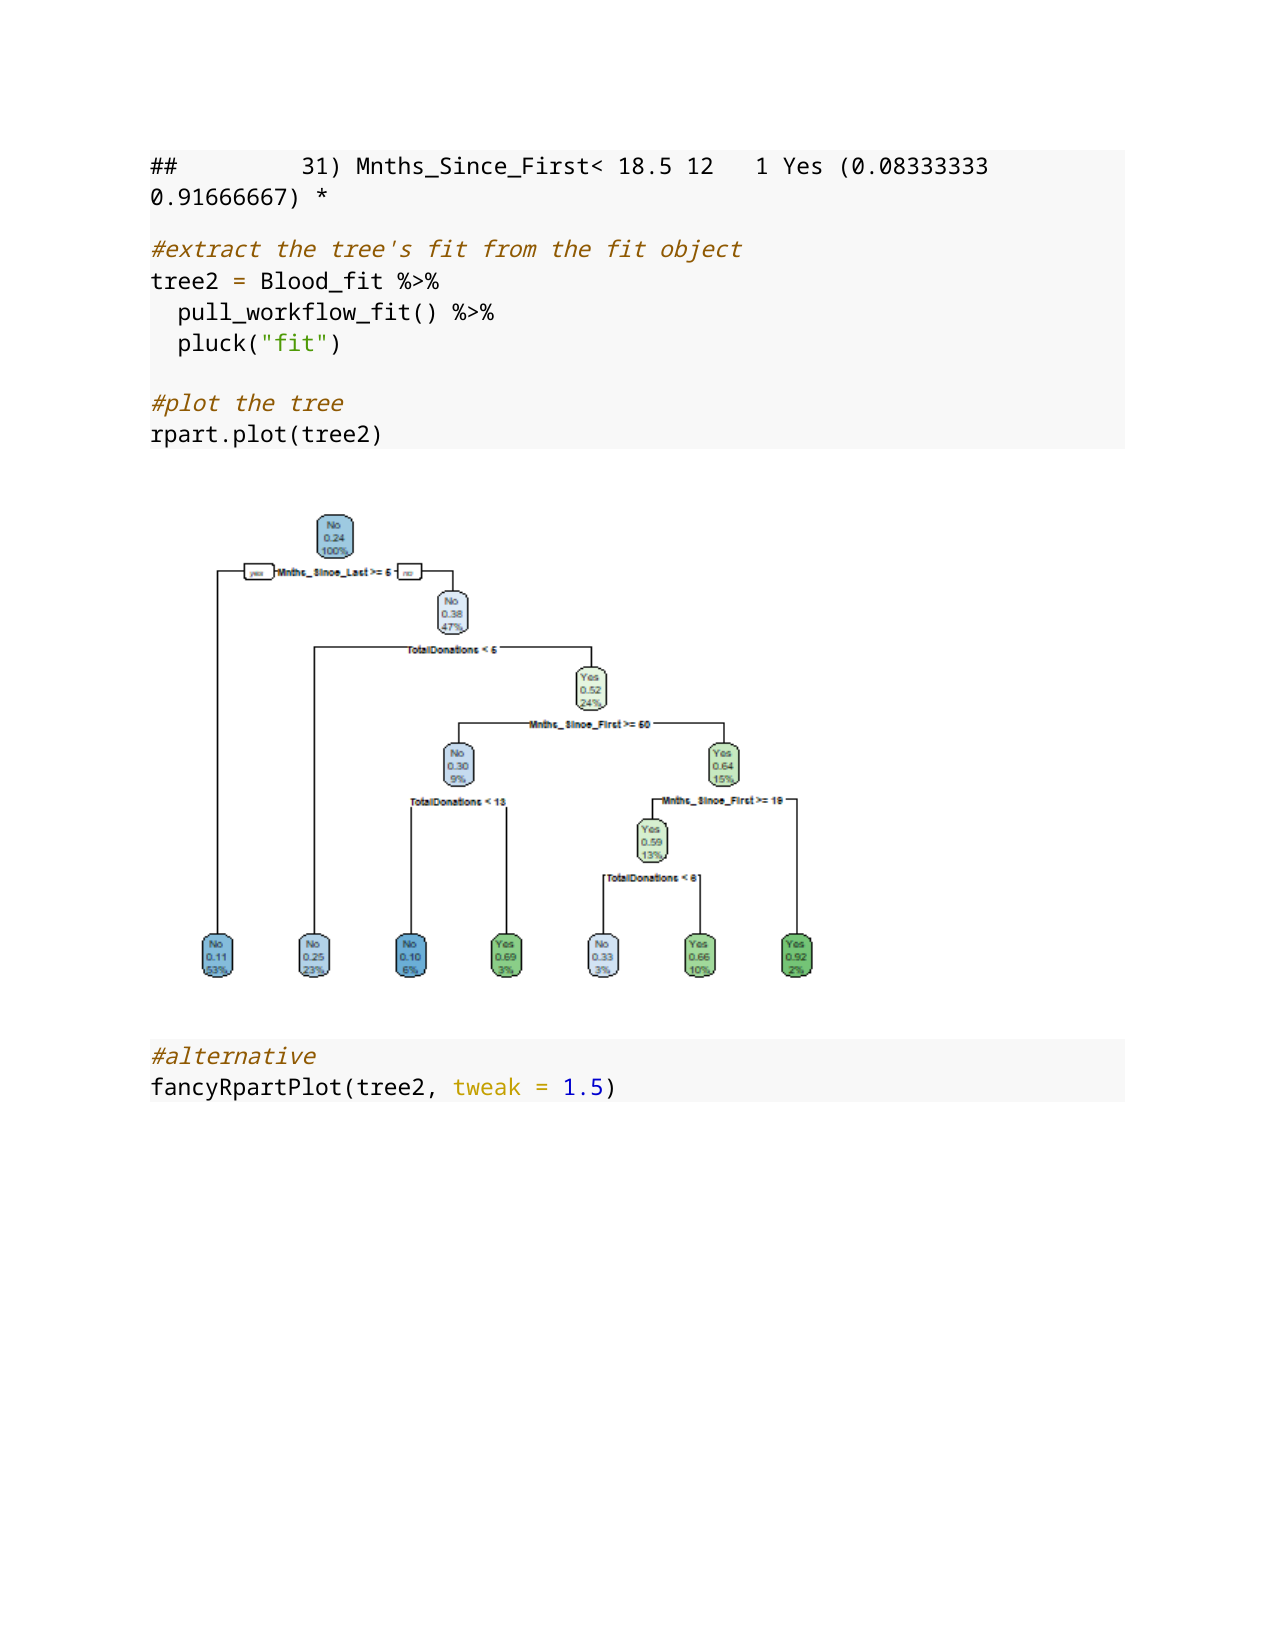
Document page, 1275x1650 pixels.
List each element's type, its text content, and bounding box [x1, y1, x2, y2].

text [150, 150, 1125, 212]
text #extract the tree's fit from the fit object tree2 = Blood_fit %>% pull_workflow_fit() %>% pluck("fit") #plot the tree rpart.plot(tree2) [150, 233, 1125, 449]
picture [150, 470, 865, 1021]
text #alternative fancyRpartPlot(tree2, tweak = 1.5) [150, 1039, 1125, 1102]
